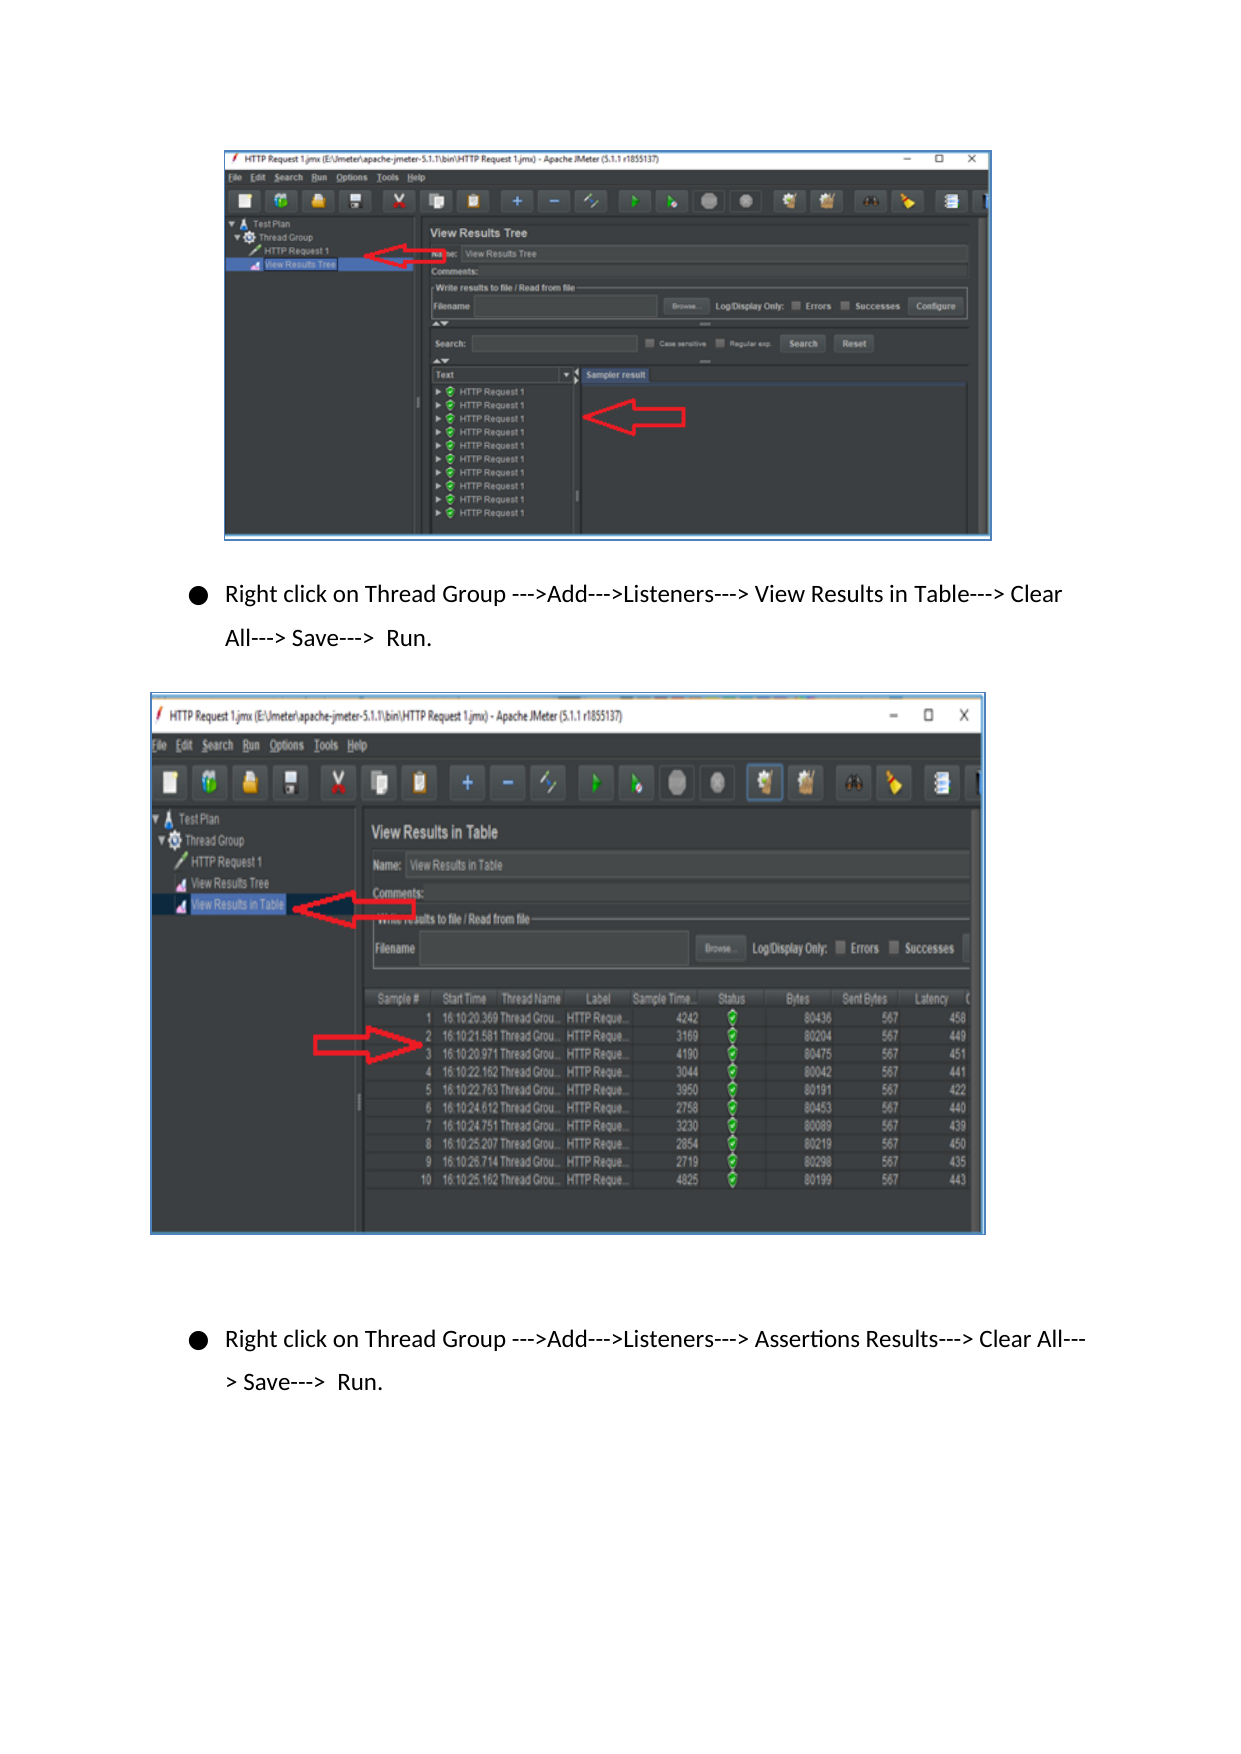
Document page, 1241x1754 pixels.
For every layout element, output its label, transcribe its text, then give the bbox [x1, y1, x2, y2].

list Right click on Thread Group --->Add--->Listeners---> View Results in Table---> Clear All---> Save---> Run. [187, 566, 1090, 652]
picture [152, 693, 984, 1234]
picture [225, 152, 990, 539]
list Right click on Thread Group --->Add--->Listeners---> Assertions Results---> Clear All---> Save---> Run. [187, 1310, 1090, 1396]
